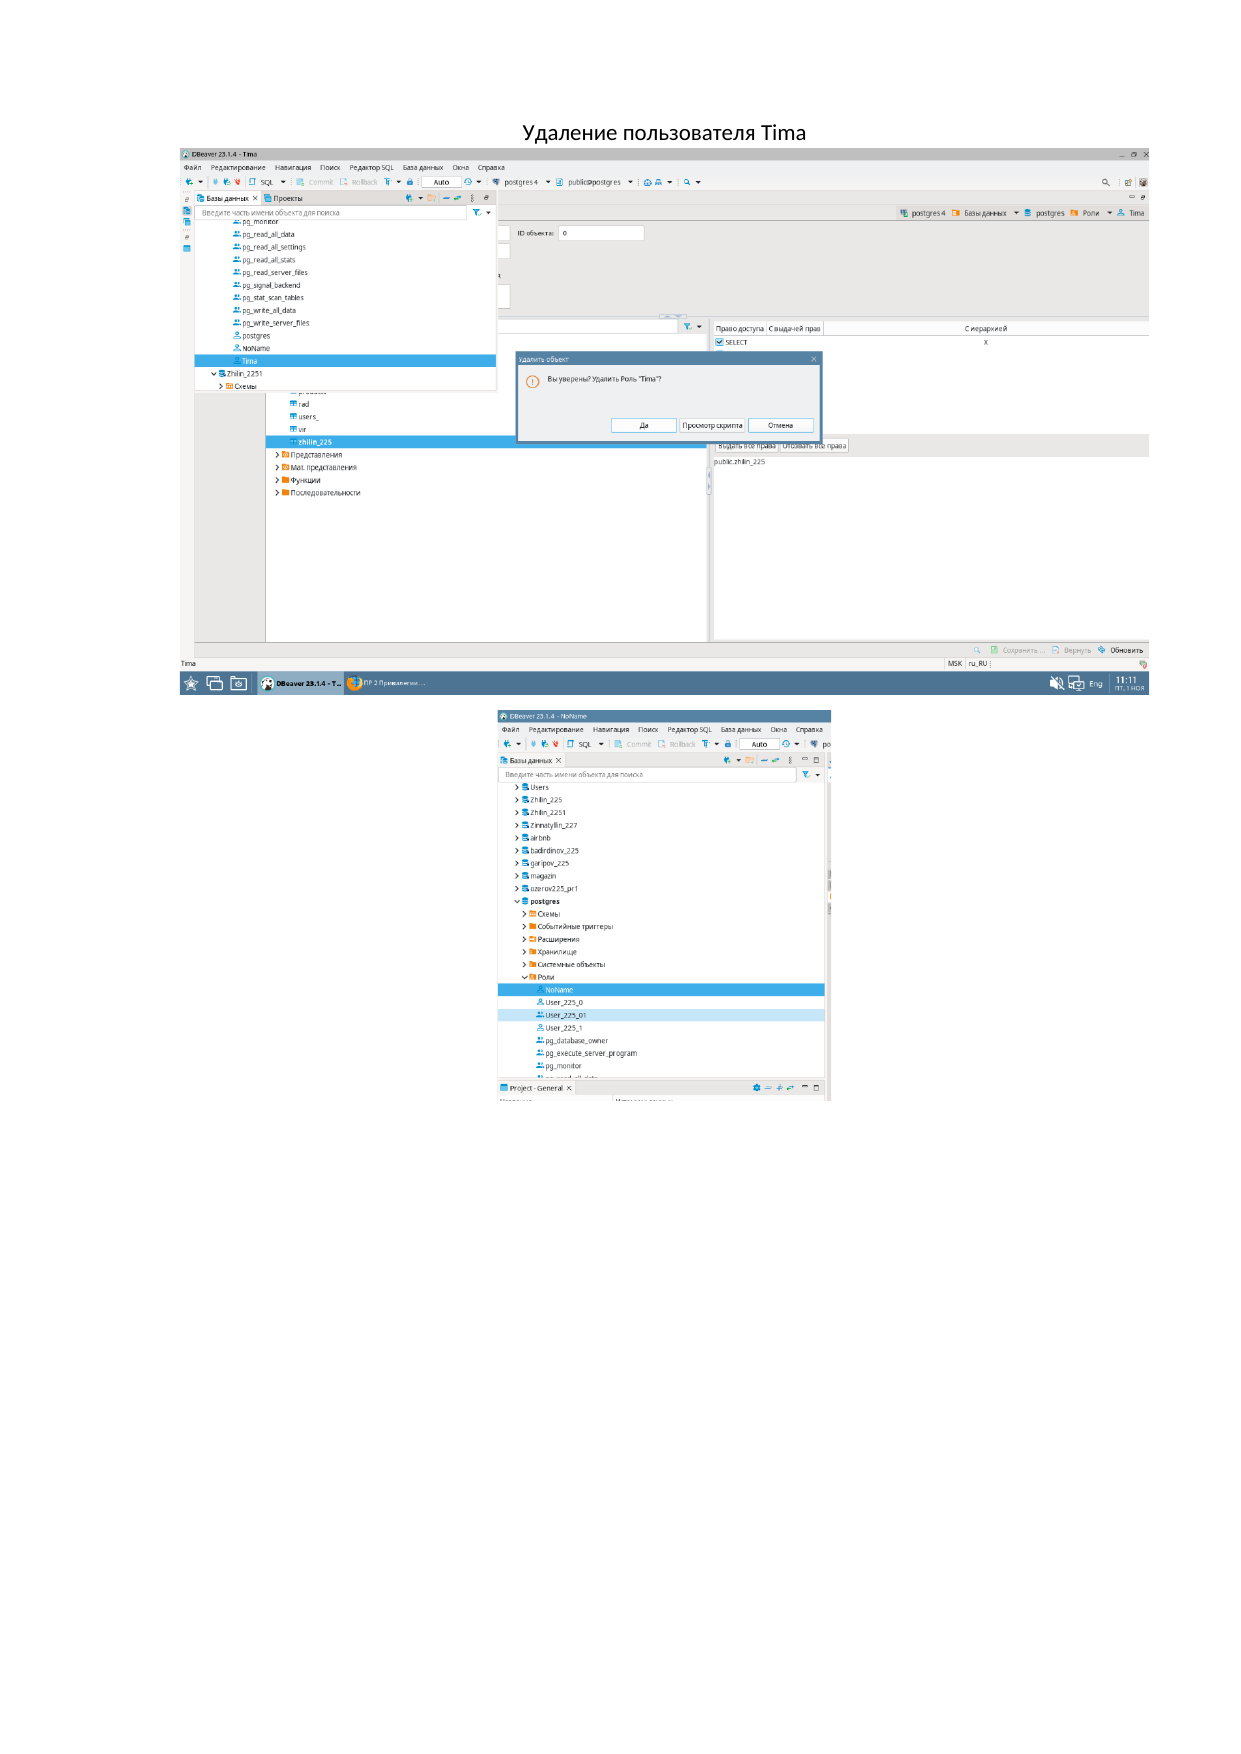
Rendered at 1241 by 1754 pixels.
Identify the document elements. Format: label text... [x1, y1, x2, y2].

picture [497, 710, 832, 1101]
picture [179, 148, 1150, 695]
